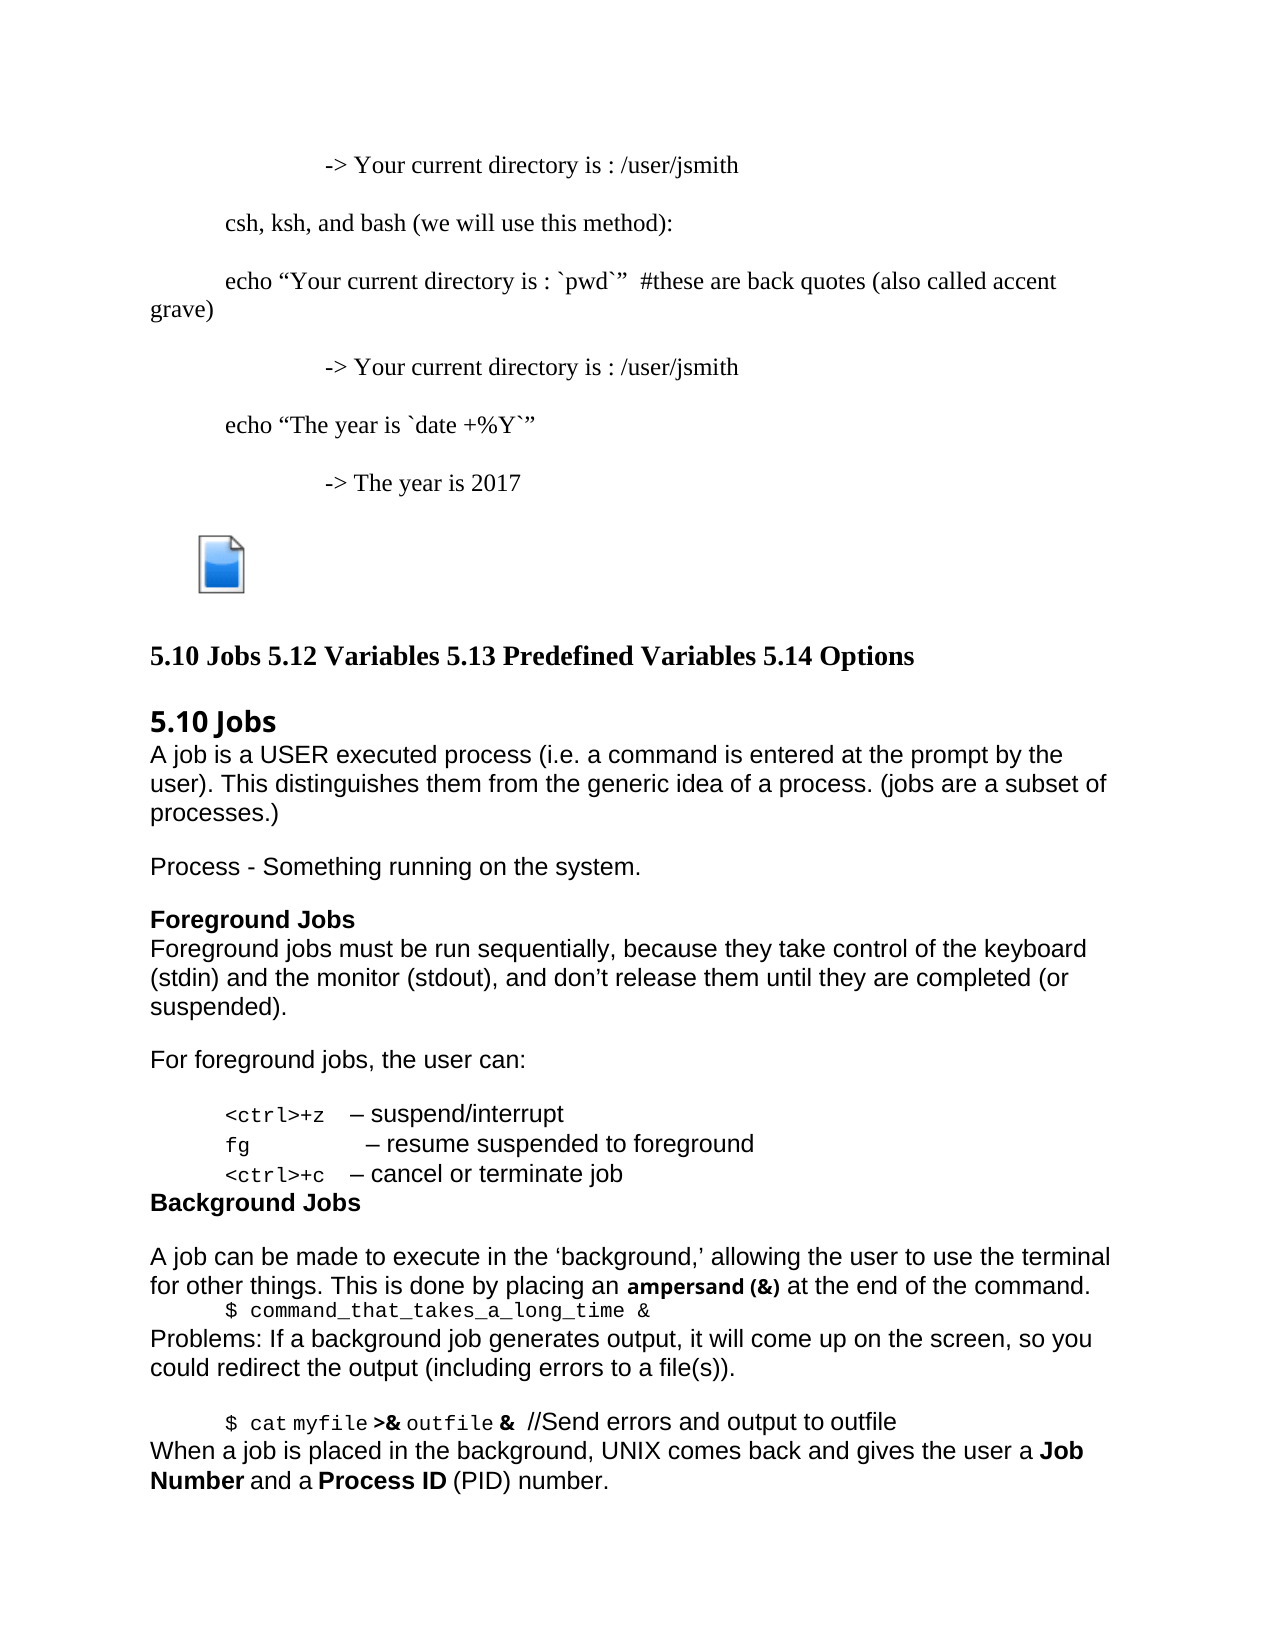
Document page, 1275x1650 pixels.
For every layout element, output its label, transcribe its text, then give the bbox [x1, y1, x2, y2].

text csh, ksh, and bash (we will use this method): [150, 208, 1125, 237]
text  [150, 526, 1125, 610]
text <ctrl>+z – suspend/interrupt fg – resume suspended to foreground <ctrl>+c – cancel or terminate job [225, 1099, 1125, 1188]
text Foreground Jobs Foreground jobs must be run sequentially, because they take control of the keyboard (stdin) and the monitor (stdout), and don’t release them until they are completed (or suspended). [150, 906, 1125, 1021]
text echo “Your current directory is : `pwd`” #these are back quotes (also called accent grave) [150, 266, 1125, 323]
text $ cat myfile >& outfile & //Send errors and output to outfile [150, 1407, 1125, 1436]
text $ command_that_takes_a_long_time & [150, 1300, 1125, 1324]
text When a job is placed in the background, UNIX comes back and gives the user a Job Number and a Process ID (PID) number. [150, 1436, 1125, 1495]
text -> Your current directory is : /user/jsmith [150, 352, 1125, 381]
text echo “The year is `date +%Y`” [150, 410, 1125, 439]
text A job is a USER executed process (i.e. a command is entered at the prompt by the user). This distinguishes them from the generic idea of a process. (jobs are a subset of processes.) [150, 741, 1125, 827]
text Process - Something running on the system. [150, 852, 1125, 881]
text 5.10 Jobs 5.12 Variables 5.13 Predefined Variables 5.14 Options [150, 639, 1125, 672]
text A job can be made to execute in the ‘background,’ allowing the user to use the terminal for other things. This is done by placing an ampersand (&) at the end of the command. [150, 1242, 1125, 1300]
text -> Your current directory is : /user/jsmith [150, 150, 1125, 179]
picture [182, 526, 261, 605]
text Background Jobs [150, 1188, 1125, 1217]
text 5.10 Jobs [150, 701, 1125, 741]
text For foreground jobs, the user can: [150, 1046, 1125, 1074]
text -> The year is 2017 [150, 468, 1125, 497]
text Problems: If a background job generates output, it will come up on the screen, so you could redirect the output (including errors to a file(s)). [150, 1324, 1125, 1382]
